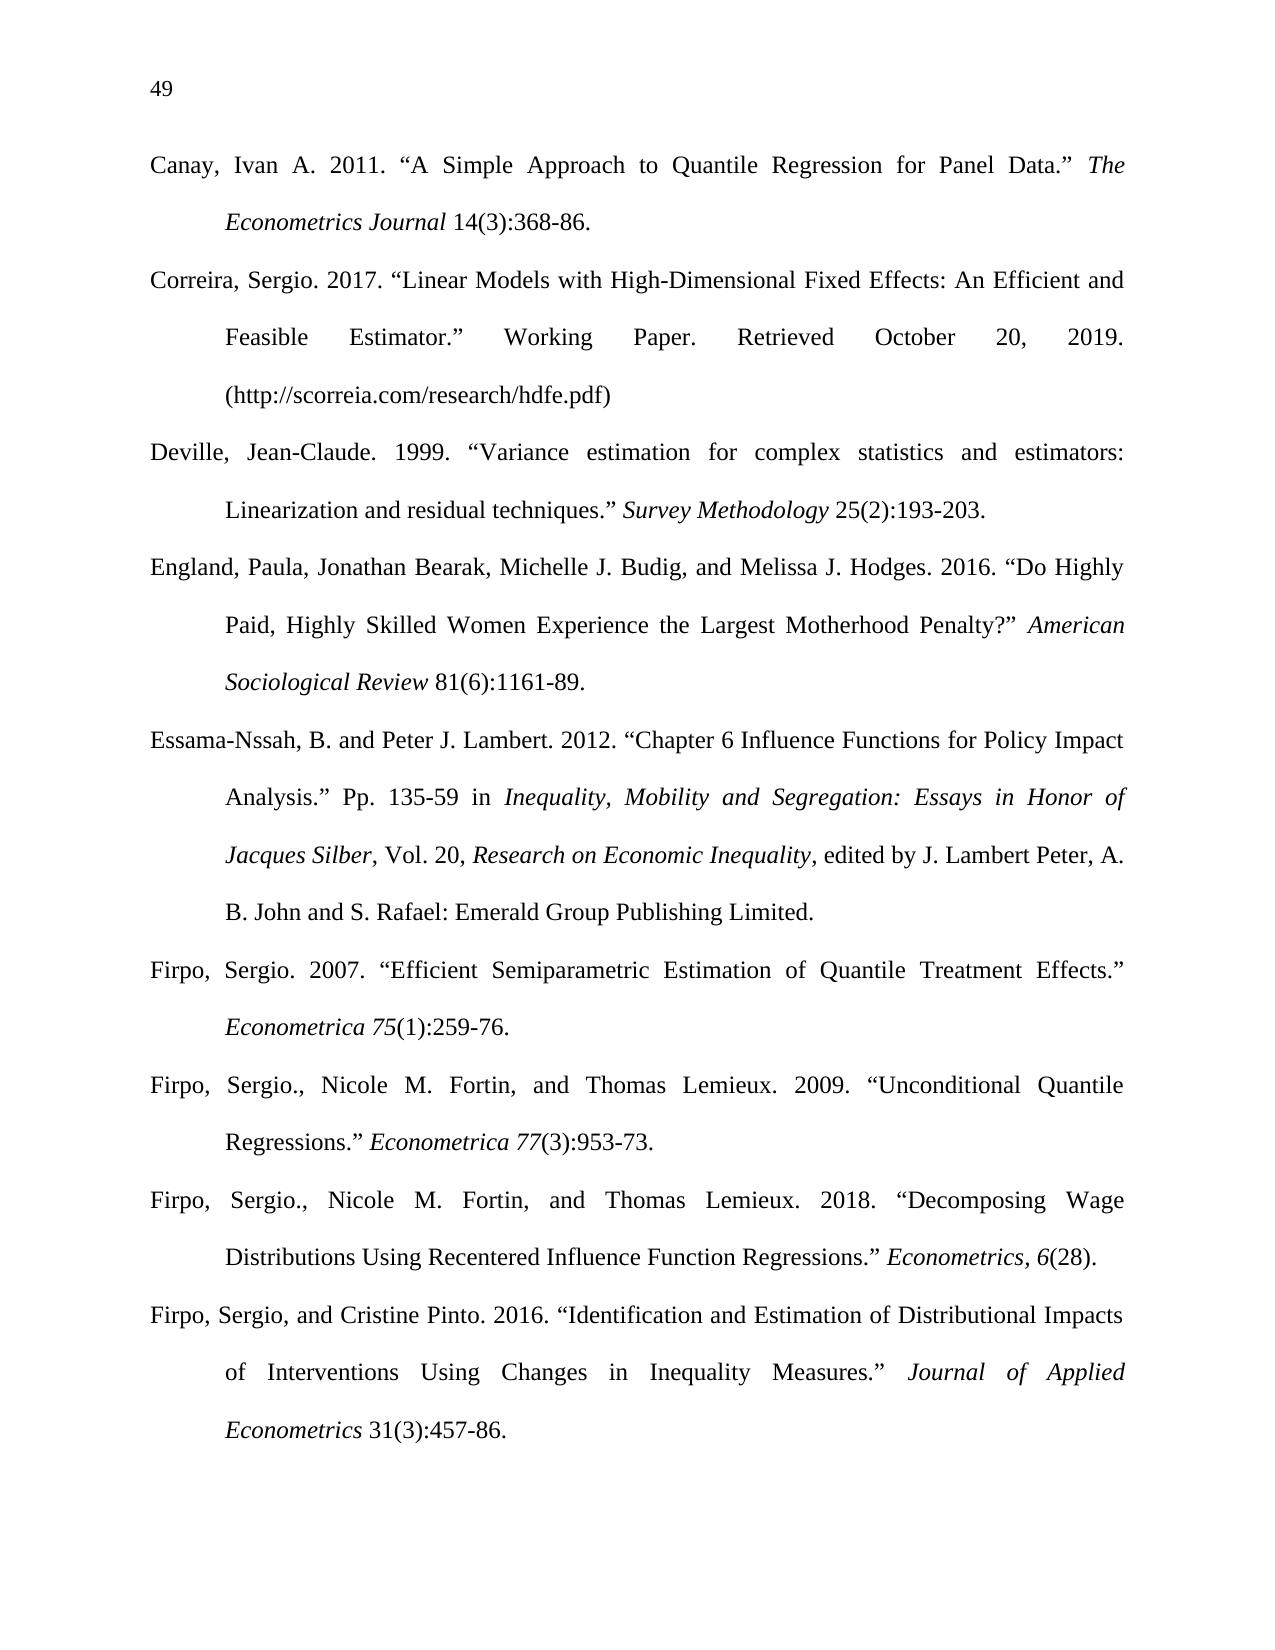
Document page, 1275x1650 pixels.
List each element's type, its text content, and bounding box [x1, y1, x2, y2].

text England, Paula, Jonathan Bearak, Michelle J. Budig, and Melissa J. Hodges. 2016. “Do Highly Paid, Highly Skilled Women Experience the Largest Motherhood Penalty?” American Sociological Review 81(6):1161-89. [150, 552, 1125, 696]
text Correira, Sergio. 2017. “Linear Models with High-Dimensional Fixed Effects: An Efficient and Feasible Estimator.” Working Paper. Retrieved October 20, 2019. (http://scorreia.com/research/hdfe.pdf) [150, 265, 1125, 409]
text Deville, Jean-Claude. 1999. “Variance estimation for complex statistics and estimators: Linearization and residual techniques.” Survey Methodology 25(2):193-203. [150, 437, 1125, 524]
text Firpo, Sergio. 2007. “Efficient Semiparametric Estimation of Quantile Treatment Effects.” Econometrica 75(1):259-76. [150, 955, 1125, 1041]
text Canay, Ivan A. 2011. “A Simple Approach to Quantile Regression for Panel Data.” The Econometrics Journal 14(3):368-86. [150, 150, 1125, 236]
text Essama-Nssah, B. and Peter J. Lambert. 2012. “Chapter 6 Influence Functions for Policy Impact Analysis.” Pp. 135-59 in Inequality, Mobility and Segregation: Essays in Honor of Jacques Silber, Vol. 20, Research on Economic Inequality, edited by J. Lambert Peter, A. B. John and S. Rafael: Emerald Group Publishing Limited. [150, 725, 1125, 926]
text Firpo, Sergio, and Cristine Pinto. 2016. “Identification and Estimation of Distributional Impacts of Interventions Using Changes in Inequality Measures.” Journal of Applied Econometrics 31(3):457-86. [150, 1300, 1125, 1444]
text Firpo, Sergio., Nicole M. Fortin, and Thomas Lemieux. 2018. “Decomposing Wage Distributions Using Recentered Influence Function Regressions.” Econometrics, 6(28). [150, 1185, 1125, 1271]
text Firpo, Sergio., Nicole M. Fortin, and Thomas Lemieux. 2009. “Unconditional Quantile Regressions.” Econometrica 77(3):953-73. [150, 1070, 1125, 1156]
